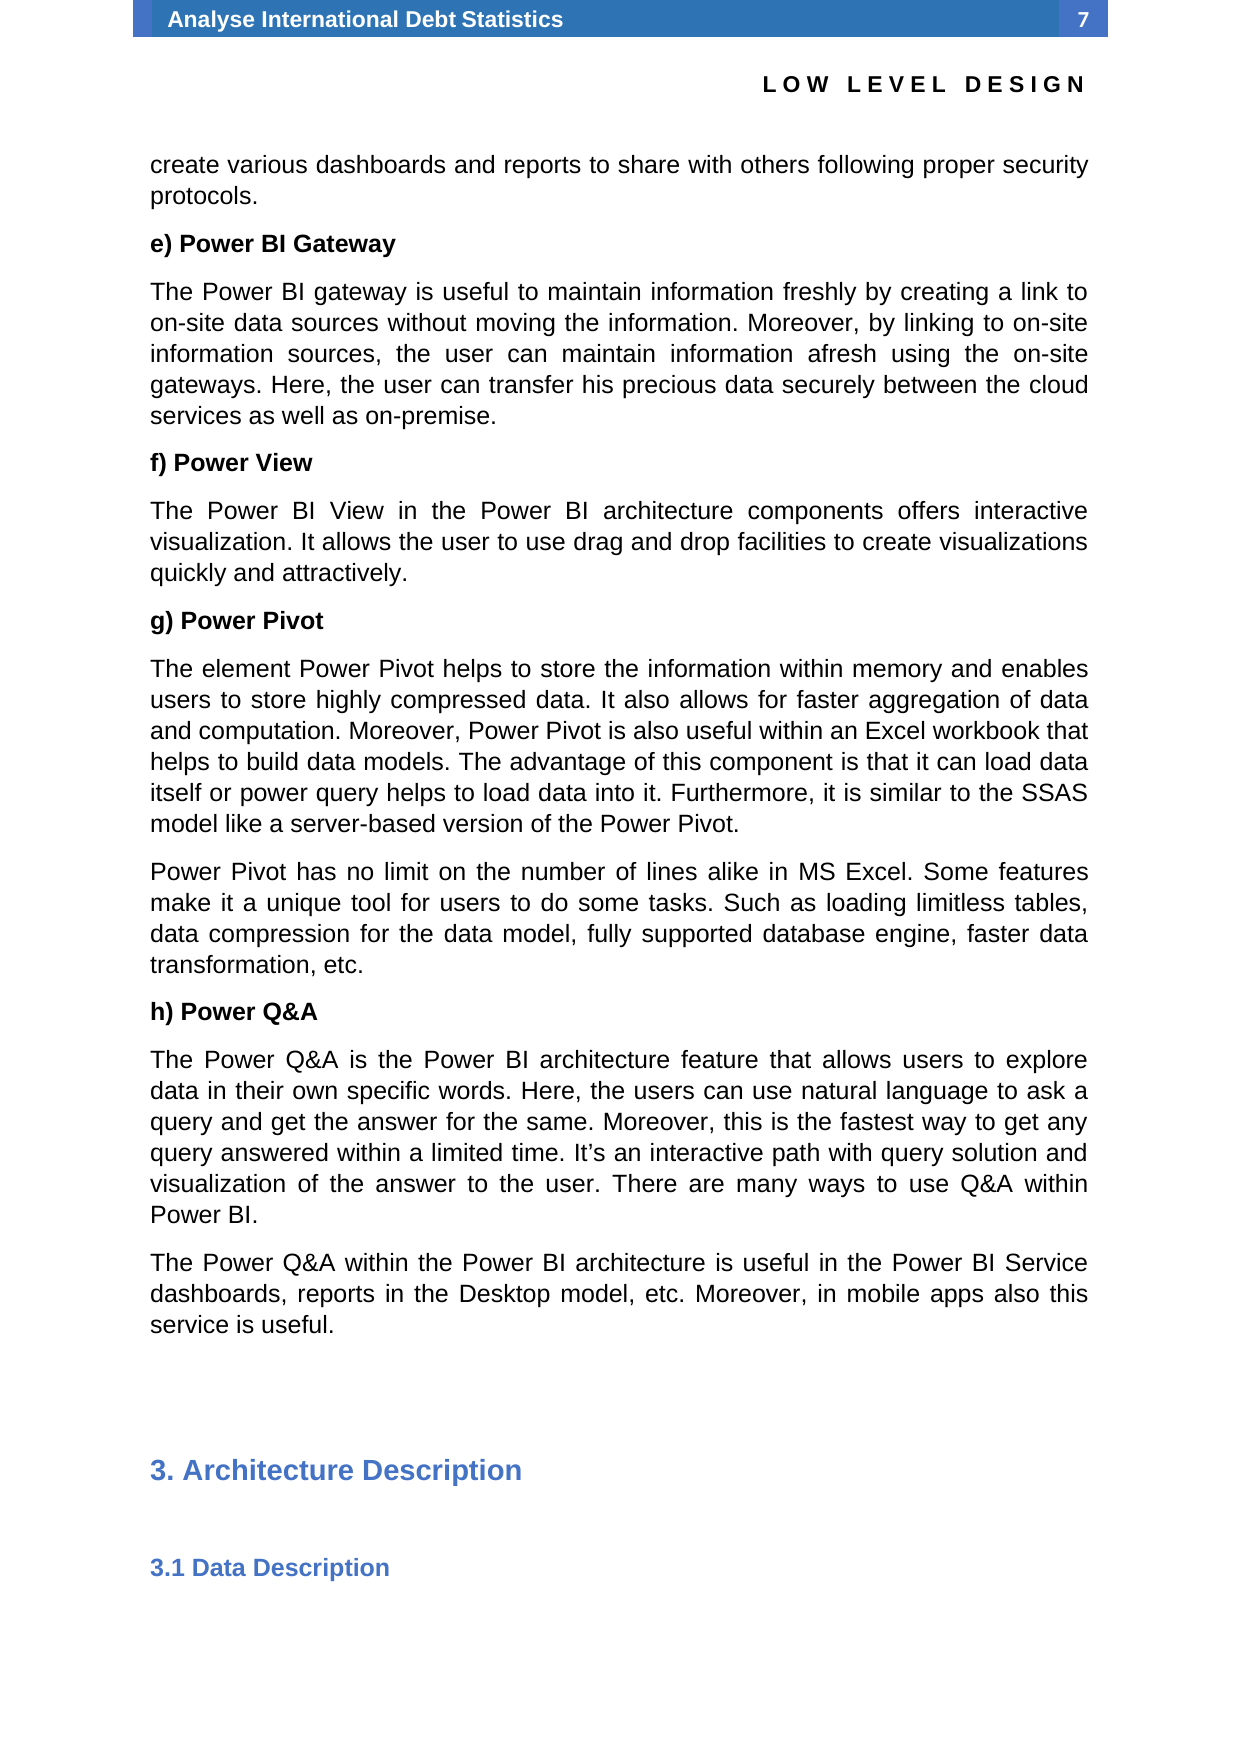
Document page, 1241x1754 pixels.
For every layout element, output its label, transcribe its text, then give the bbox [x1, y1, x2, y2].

text 3.1 Data Description [150, 1553, 1090, 1582]
text The Power Q&A is the Power BI architecture feature that allows users to explore data in their own specific words. Here, the users can use natural language to ask a query and get the answer for the same. Moreover, this is the fastest way to get any query answered within a limited time. It’s an interactive path with query solution and visualization of the answer to the user. There are many ways to use Q&A within Power BI. [150, 1045, 1090, 1229]
text 3. Architecture Description [150, 1453, 1090, 1487]
text h) Power Q&A [150, 997, 1090, 1026]
text f) Power View [150, 448, 1090, 477]
text g) Power Pivot [150, 606, 1090, 634]
text Power Pivot has no limit on the number of lines alike in MS Excel. Some features make it a unique tool for users to do some tasks. Such as loading limitless tables, data compression for the data model, fully supported database engine, faster data transformation, etc. [150, 856, 1090, 978]
text The Power BI gateway is useful to maintain information freshly by creating a link to on-site data sources without moving the information. Moreover, by linking to on-site information sources, the user can maintain information afresh using the on-site gateways. Here, the user can transfer his precious data securely between the cloud services as well as on-premise. [150, 276, 1090, 429]
text The element Power Pivot helps to store the information within memory and enables users to store highly compressed data. It also allows for faster aggregation of data and computation. Moreover, Power Pivot is also useful within an Excel workbook that helps to build data models. The advantage of this component is that it can load data itself or power query helps to load data into it. Furthermore, it is similar to the SSAS model like a server-based version of the Power Pivot. [150, 653, 1090, 837]
text The Power Q&A within the Power BI architecture is useful in the Power BI Service dashboards, reports in the Desktop model, etc. Moreover, in mobile apps also this service is useful. [150, 1248, 1090, 1339]
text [150, 150, 1090, 210]
text The Power BI View in the Power BI architecture components offers interactive visualization. It allows the user to use drag and drop facilities to create visualizations quickly and attractively. [150, 496, 1090, 587]
text e) Power BI Gateway [150, 229, 1090, 257]
